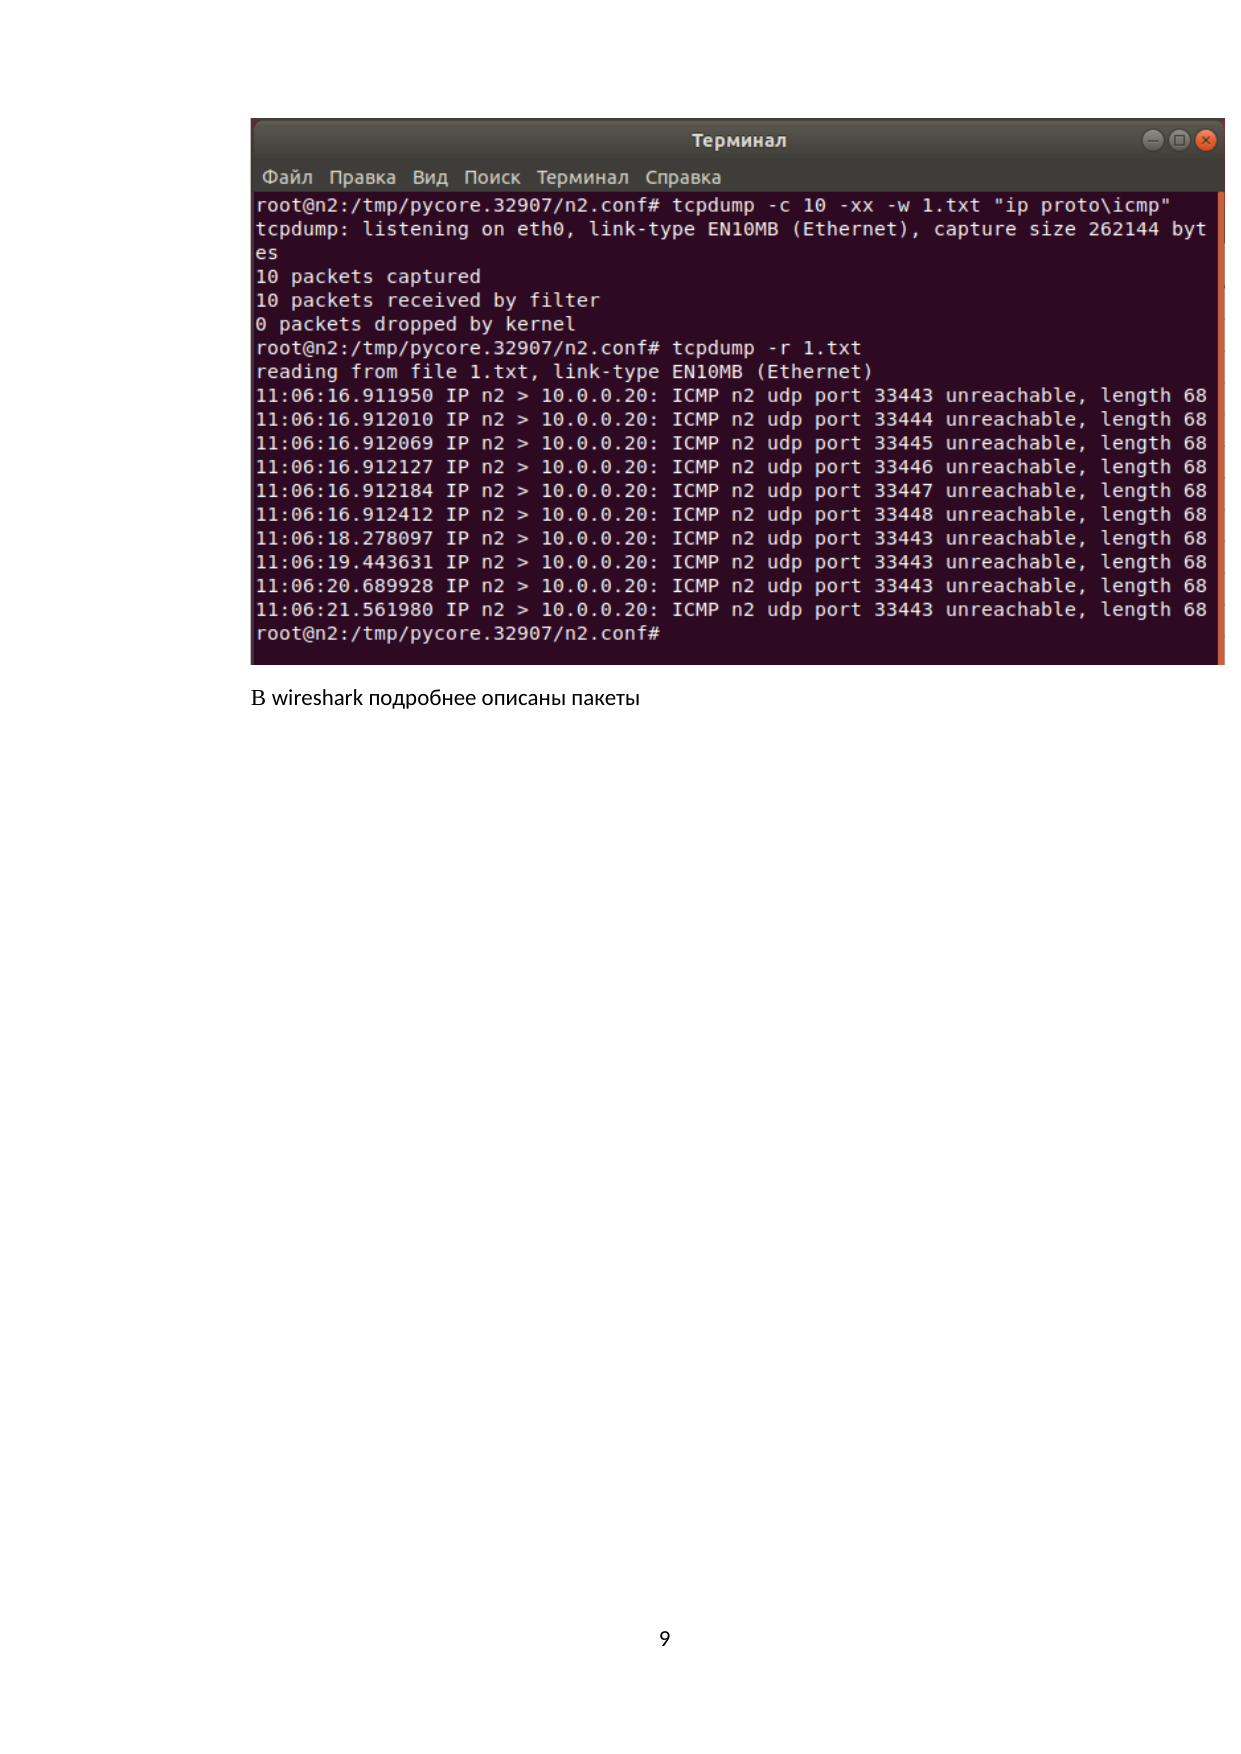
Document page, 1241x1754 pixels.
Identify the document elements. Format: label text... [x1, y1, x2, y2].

text В wireshark подробнее описаны пакеты [251, 683, 1152, 712]
picture [250, 118, 1225, 665]
